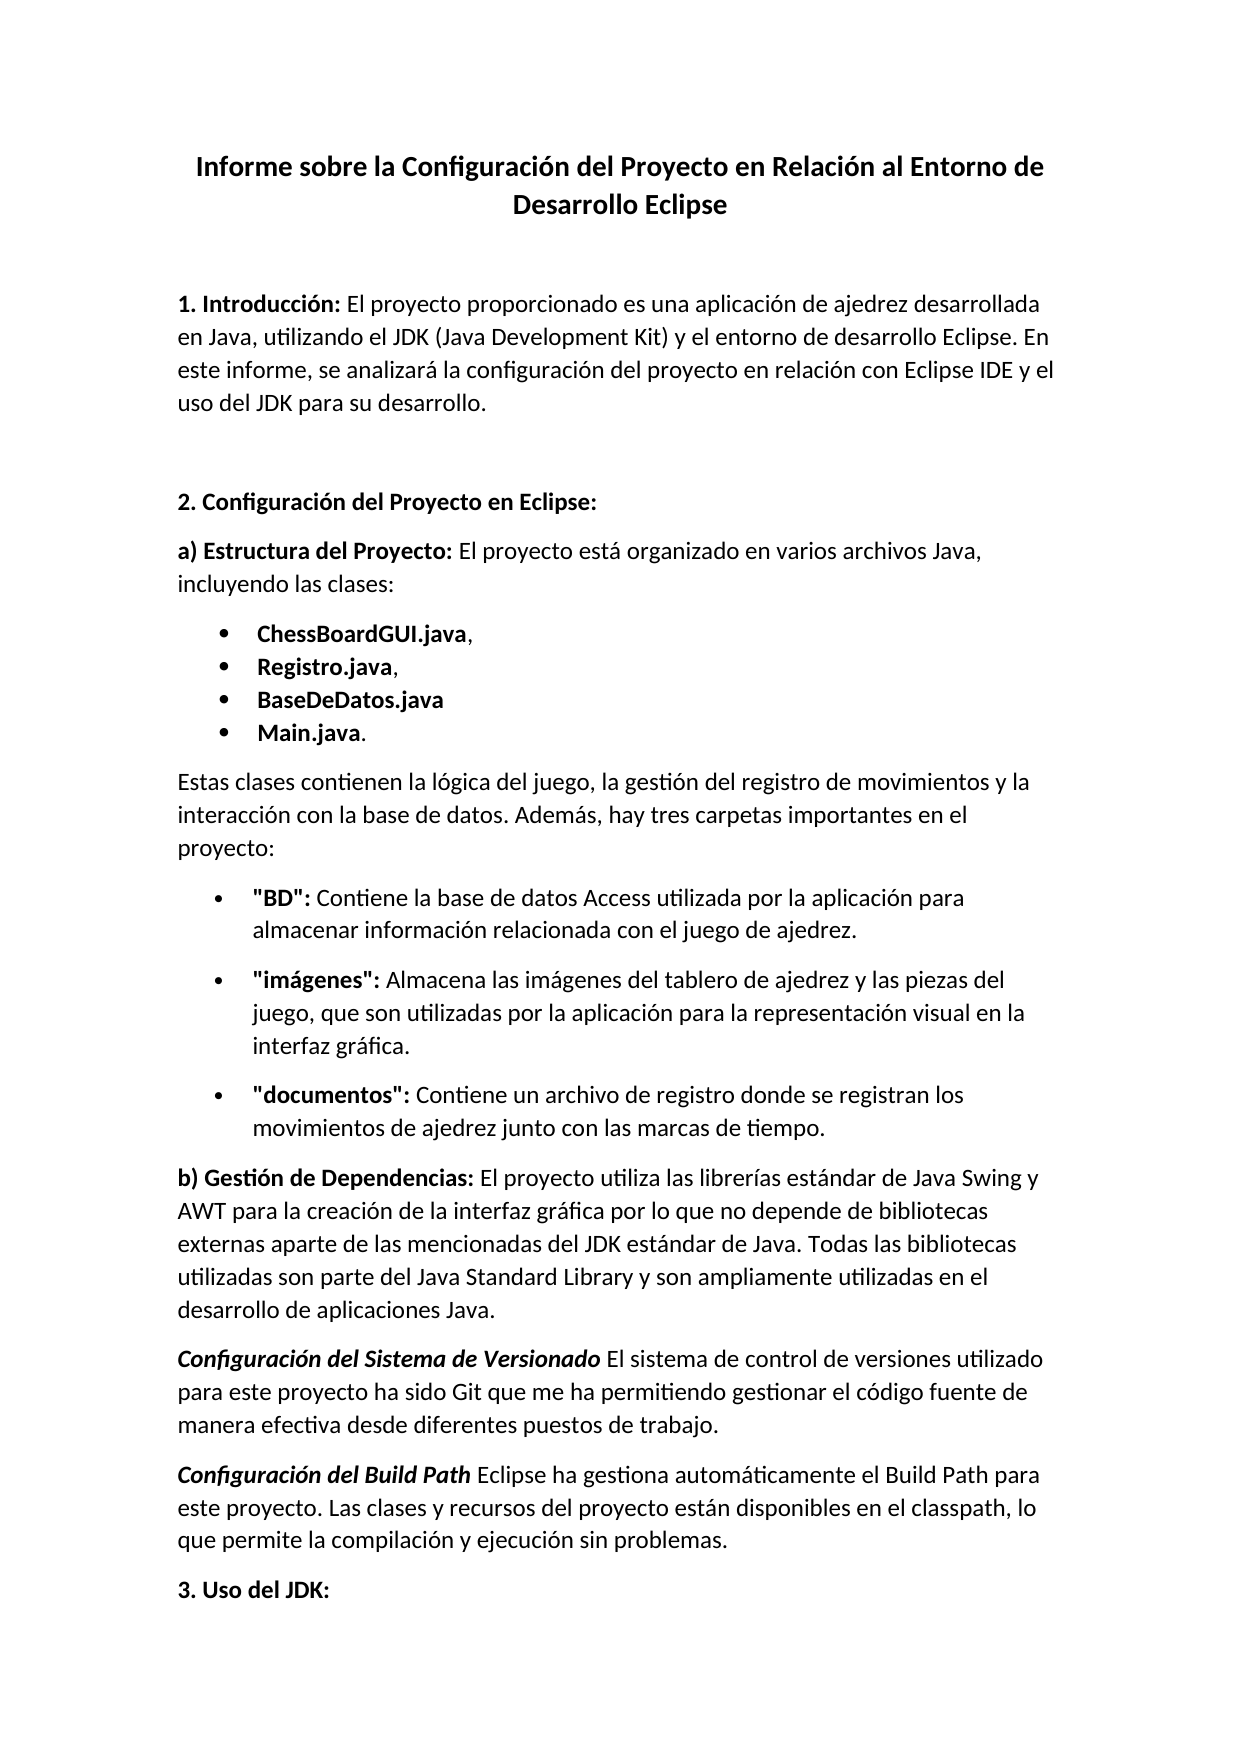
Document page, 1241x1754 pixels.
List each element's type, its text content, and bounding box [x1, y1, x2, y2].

list "BD": Contiene la base de datos Access utilizada por la aplicación para almacenar información relacionada con el juego de ajedrez. [215, 882, 1063, 945]
list "imágenes": Almacena las imágenes del tablero de ajedrez y las piezas del juego, que son utilizadas por la aplicación para la representación visual en la interfaz gráfica. [215, 964, 1063, 1061]
text b) Gestión de Dependencias: El proyecto utiliza las librerías estándar de Java Swing y AWT para la creación de la interfaz gráfica por lo que no depende de bibliotecas externas aparte de las mencionadas del JDK estándar de Java. Todas las bibliotecas utilizadas son parte del Java Standard Library y son ampliamente utilizadas en el desarrollo de aplicaciones Java. [177, 1162, 1063, 1324]
list ChessBoardGUI.java, [219, 618, 1063, 648]
text Estas clases contienen la lógica del juego, la gestión del registro de movimientos y la interacción con la base de datos. Además, hay tres carpetas importantes en el proyecto: [177, 766, 1063, 863]
list BaseDeDatos.java [219, 684, 1063, 714]
text Configuración del Build Path Eclipse ha gestiona automáticamente el Build Path para este proyecto. Las clases y recursos del proyecto están disponibles en el classpath, lo que permite la compilación y ejecución sin problemas. [177, 1459, 1063, 1555]
text 3. Uso del JDK: [177, 1574, 1063, 1605]
text Configuración del Sistema de Versionado El sistema de control de versiones utilizado para este proyecto ha sido Git que me ha permitiendo gestionar el código fuente de manera efectiva desde diferentes puestos de trabajo. [177, 1343, 1063, 1440]
list Main.java. [219, 717, 1063, 747]
text 2. Configuración del Proyecto en Eclipse: [177, 486, 1063, 516]
list "documentos": Contiene un archivo de registro donde se registran los movimientos de ajedrez junto con las marcas de tiempo. [215, 1080, 1063, 1143]
text 1. Introducción: El proyecto proporcionado es una aplicación de ajedrez desarrollada en Java, utilizando el JDK (Java Development Kit) y el entorno de desarrollo Eclipse. En este informe, se analizará la configuración del proyecto en relación con Eclipse IDE y el uso del JDK para su desarrollo. [177, 288, 1063, 417]
text Informe sobre la Configuración del Proyecto en Relación al Entorno de Desarrollo Eclipse [177, 148, 1063, 222]
text a) Estructura del Proyecto: El proyecto está organizado en varios archivos Java, incluyendo las clases: [177, 536, 1063, 599]
list Registro.java, [219, 651, 1063, 681]
